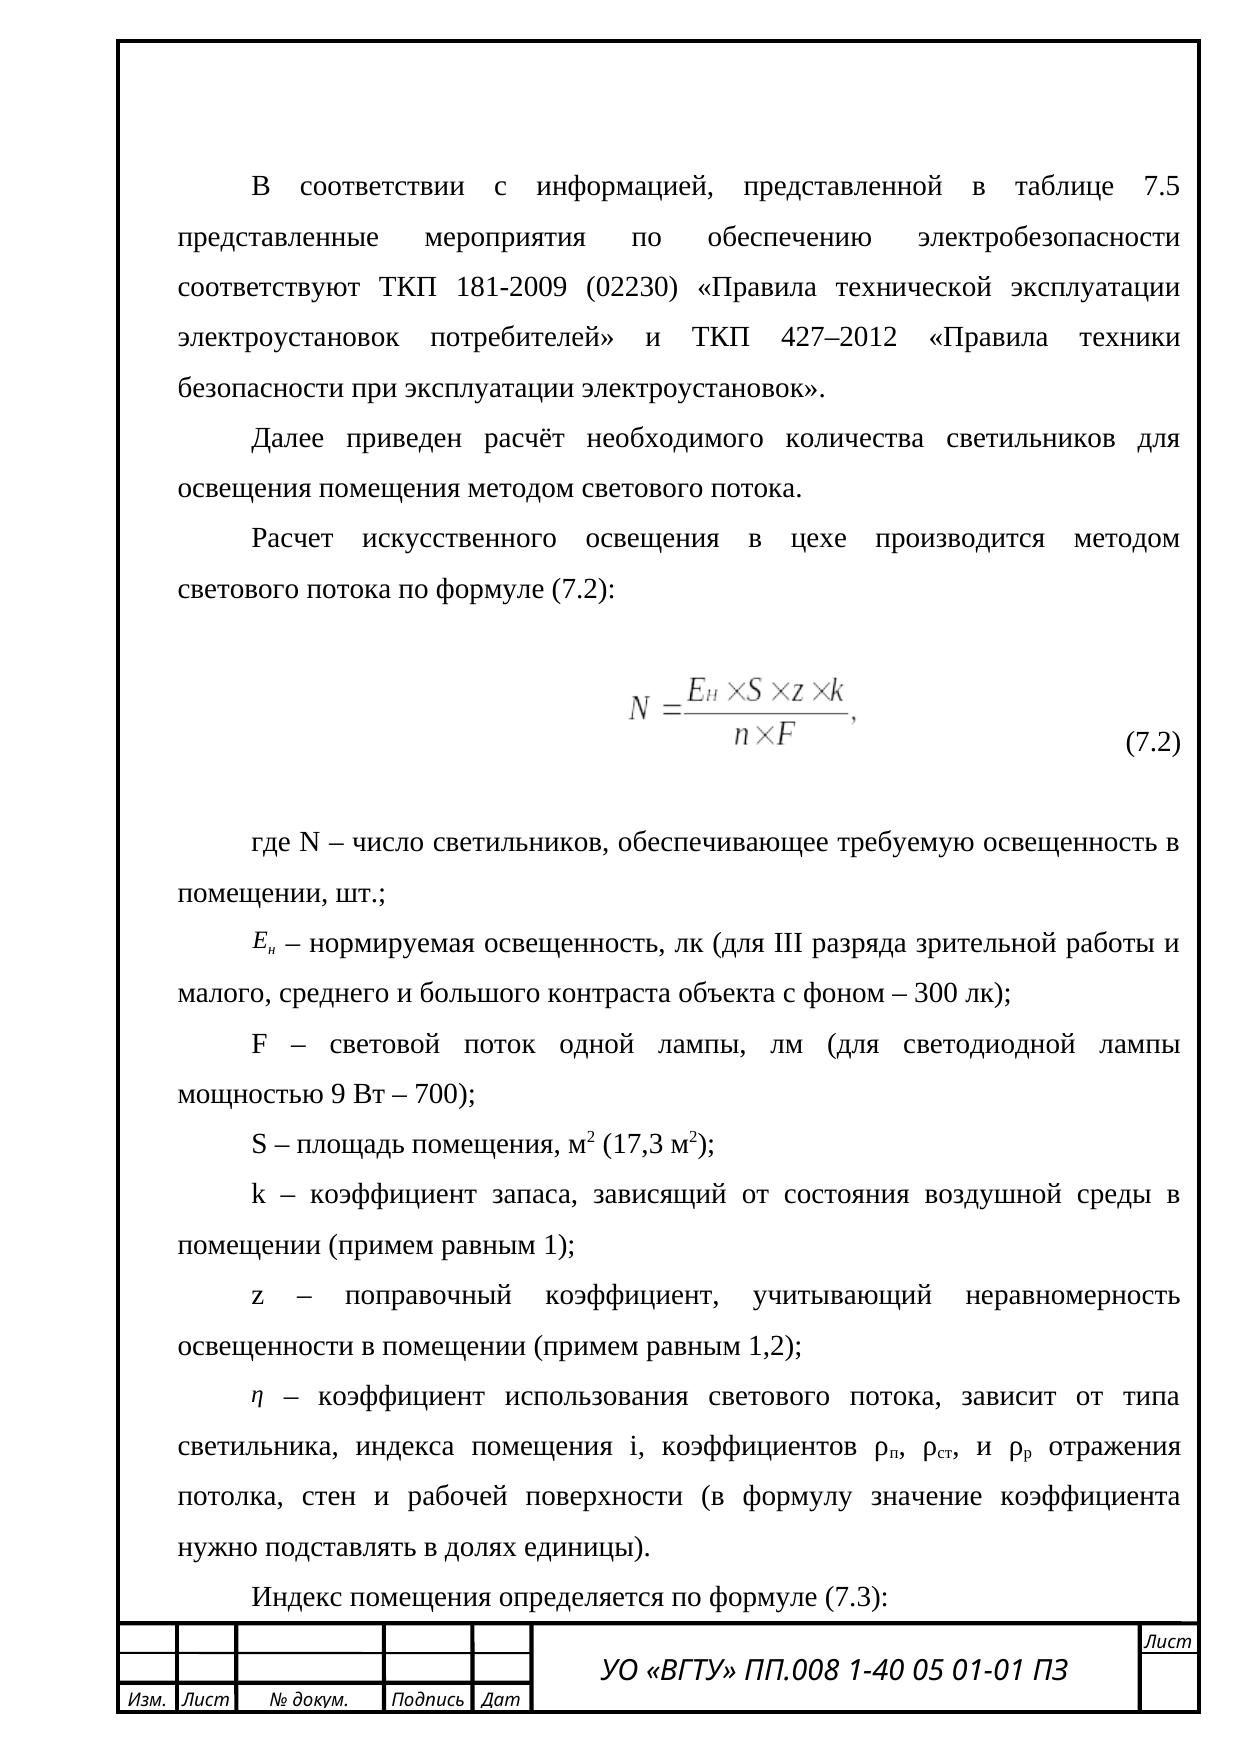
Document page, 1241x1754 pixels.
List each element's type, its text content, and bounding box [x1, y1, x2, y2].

text S – площадь помещения, м2 (17,3 м2); [177, 1126, 1181, 1160]
text Индекс помещения определяется по формуле (7.3): [177, 1579, 1181, 1613]
text k – коэффициент запаса, зависящий от состояния воздушной среды в помещении (примем равным 1); [177, 1177, 1181, 1261]
text z – поправочный коэффициент, учитывающий неравномерность освещенности в помещении (примем равным 1,2); [177, 1277, 1181, 1361]
text Далее приведен расчёт необходимого количества светильников для освещения помещения методом светового потока. [177, 420, 1181, 504]
text – нормируемая освещенность, лк (для III разряда зрительной работы и малого, среднего и большого контраста объекта с фоном – 300 лк); [177, 925, 1181, 1009]
text F – световой поток одной лампы, лм (для светодиодной лампы мощностью 9 Вт – 700); [177, 1026, 1181, 1109]
text – коэффициент использования светового потока, зависит от типа светильника, индекса помещения i, коэффициентов ρп, ρст, и ρр отражения потолка, стен и рабочей поверхности (в формулу значение коэффициента нужно подставлять в долях единицы). [177, 1378, 1181, 1562]
text Расчет искусственного освещения в цехе производится методом светового потока по формуле (7.2): [177, 521, 1181, 604]
text В соответствии с информацией, представленной в таблице 7.5 представленные мероприятия по обеспечению электробезопасности соответствуют ТКП 181-2009 (02230) «Правила технической эксплуатации электроустановок потребителей» и ТКП 427–2012 «Правила техники безопасности при эксплуатации электроустановок». [177, 168, 1181, 403]
text где N – число светильников, обеспечивающее требуемую освещенность в помещении, шт.; [177, 824, 1181, 908]
text (7.2) [177, 672, 1181, 757]
